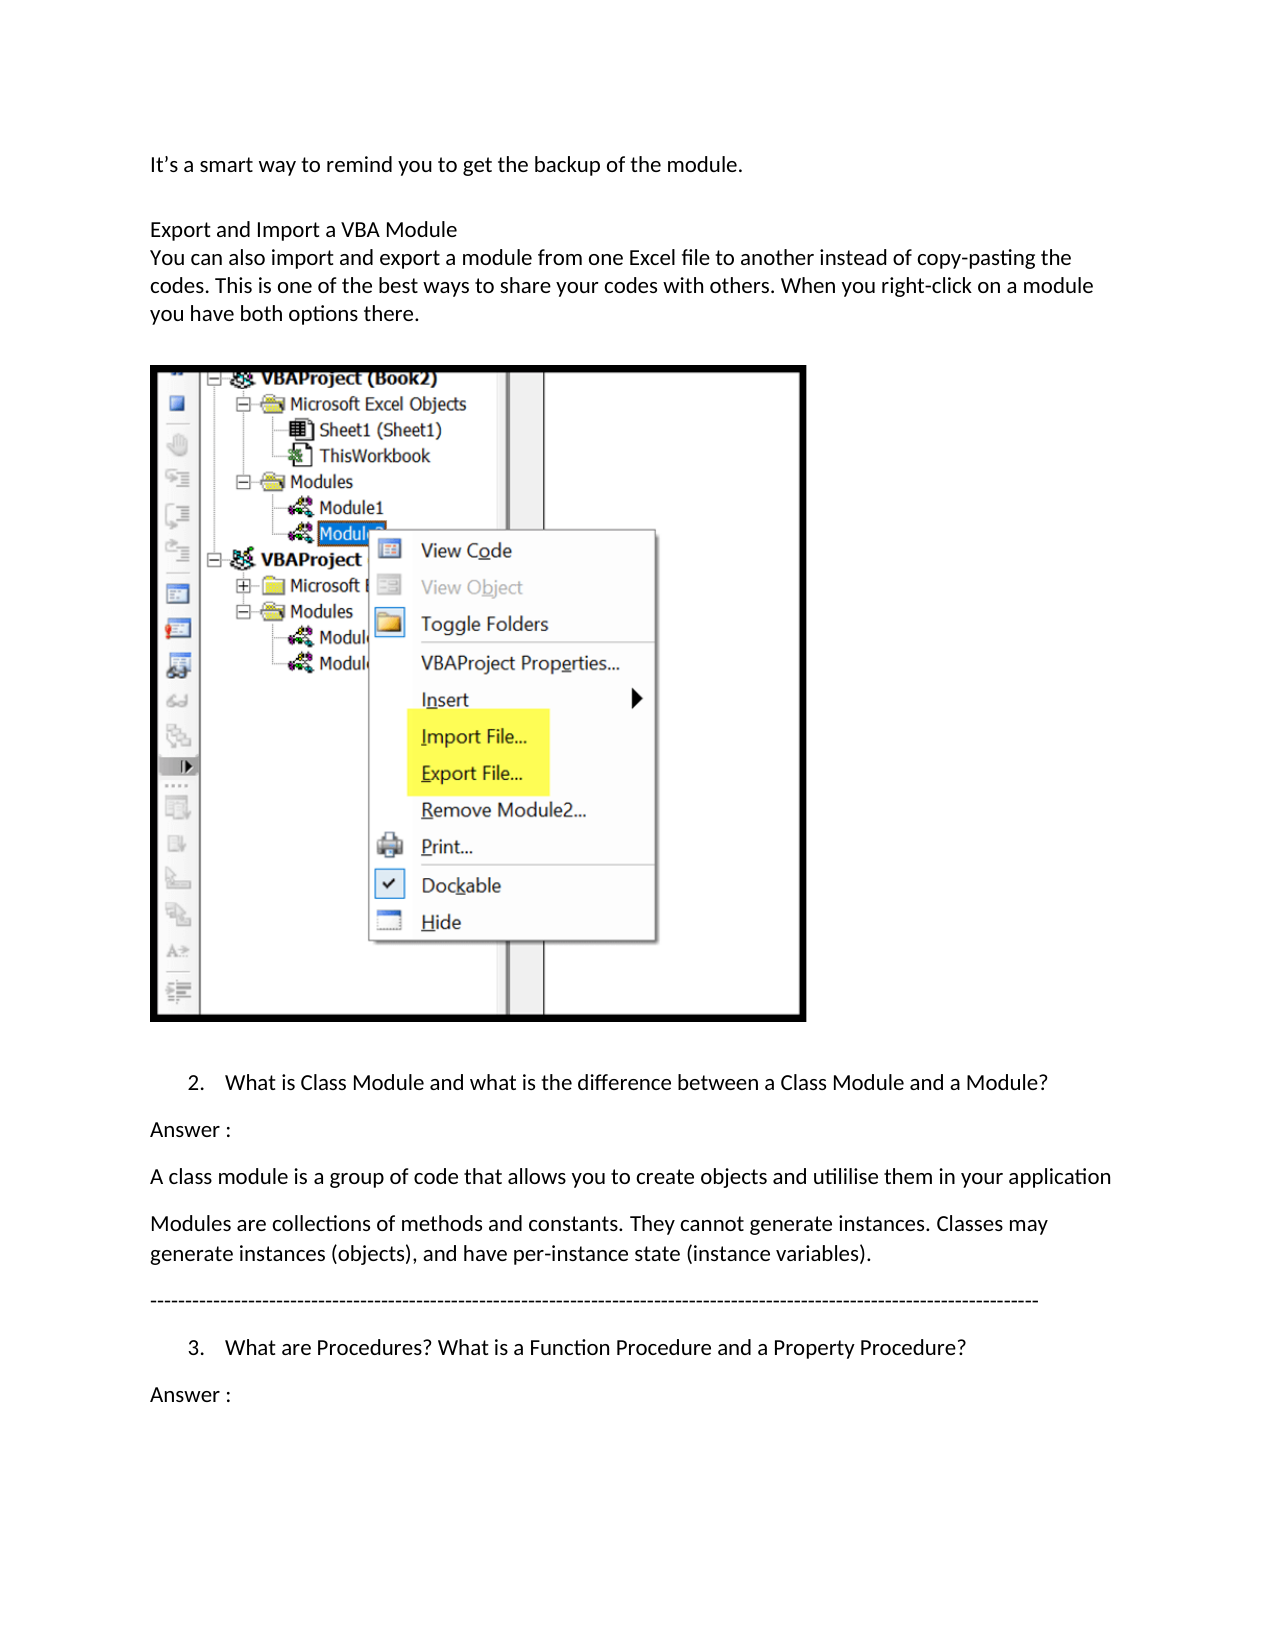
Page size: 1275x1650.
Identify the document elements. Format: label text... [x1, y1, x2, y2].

text You can also import and export a module from one Excel file to another instead of copy-pasting the codes. This is one of the best ways to share your codes with others. When you right-click on a module you have both options there. [150, 243, 1125, 328]
text Answer : [150, 1115, 1125, 1143]
text It’s a smart way to remind you to get the backup of the module. [150, 150, 1125, 178]
text Modules are collections of methods and constants. They cannot generate instances. Classes may generate instances (objects), and have per-instance state (instance variables). [150, 1209, 1125, 1267]
list What is Class Module and what is the difference between a Class Module and a Module? [187, 1068, 1125, 1096]
text ------------------------------------------------------------------------------------------------------------------------------- [150, 1286, 1125, 1314]
picture [150, 365, 807, 1022]
text Export and Import a VBA Module [150, 216, 1125, 243]
text Answer : [150, 1380, 1125, 1408]
list What are Procedures? What is a Function Procedure and a Property Procedure? [187, 1333, 1125, 1361]
text A class module is a group of code that allows you to create objects and utililise them in your application [150, 1162, 1125, 1190]
